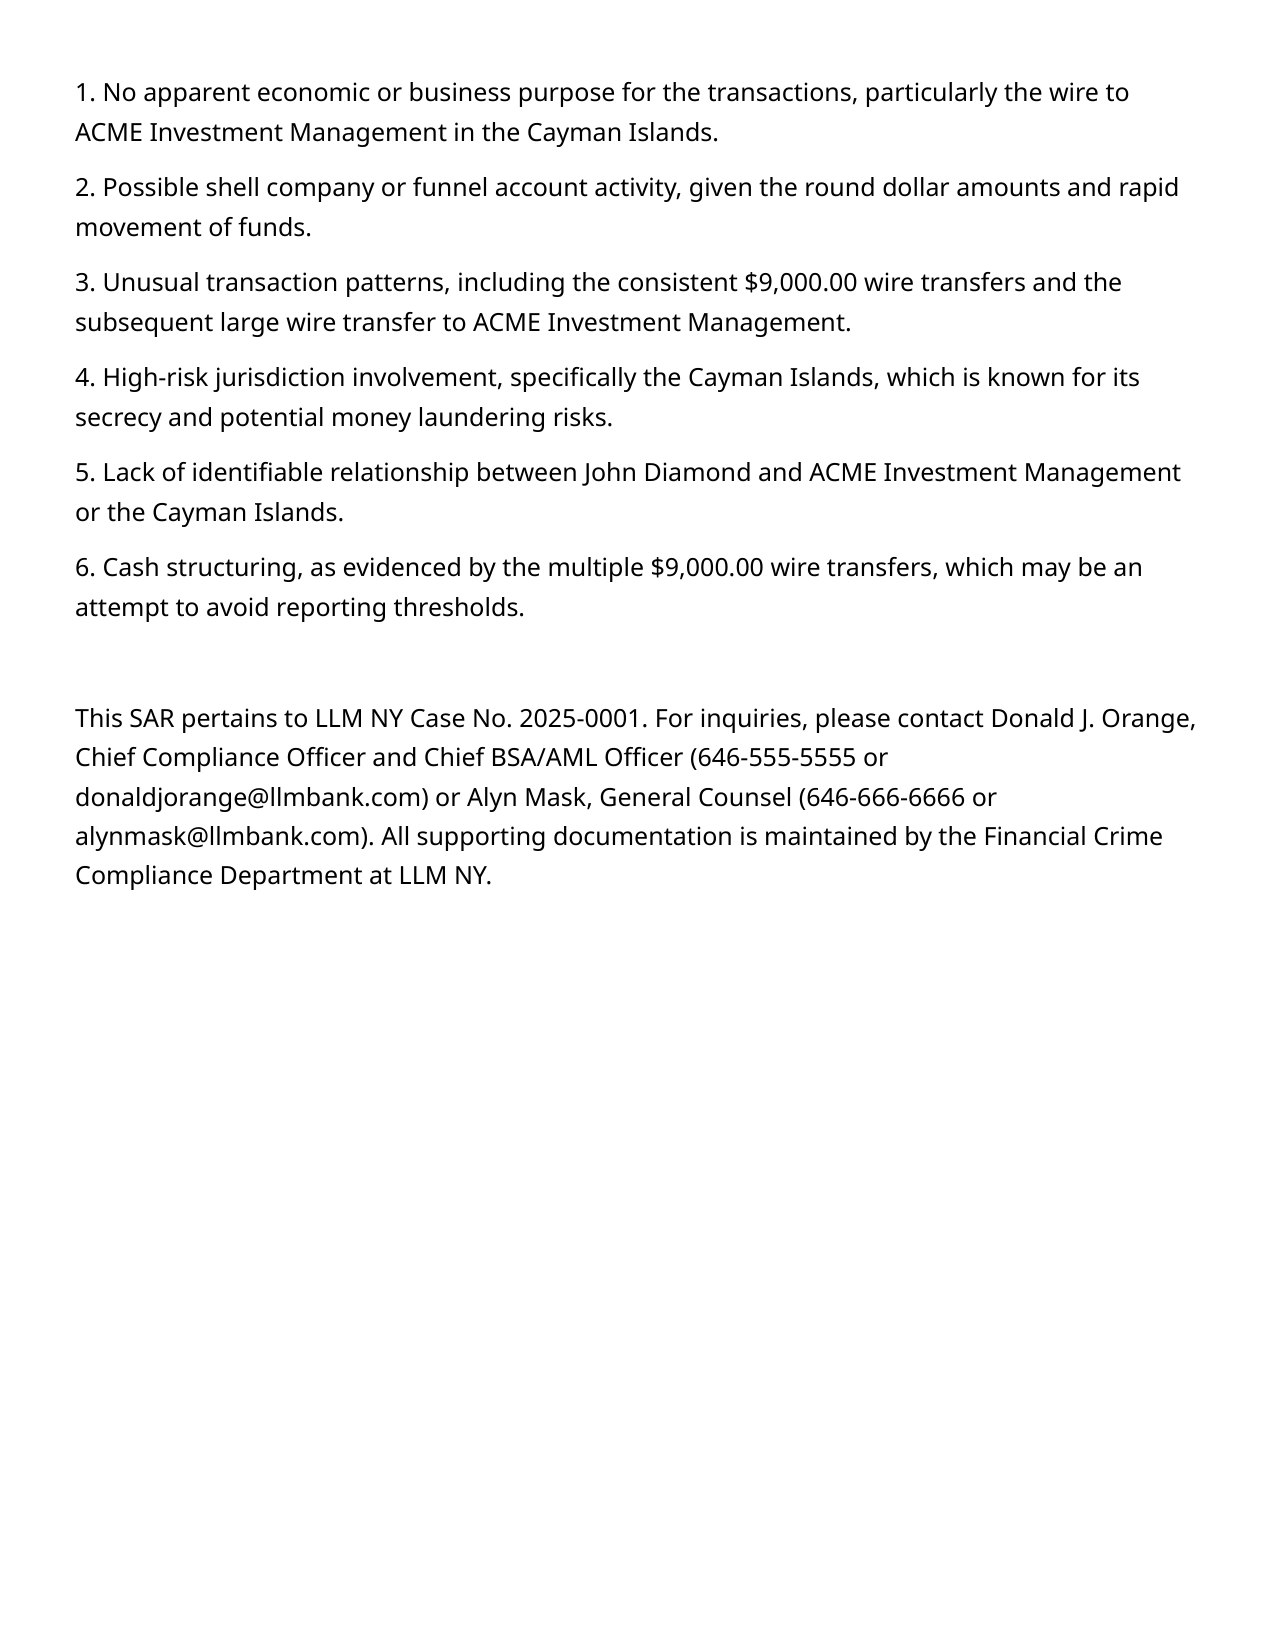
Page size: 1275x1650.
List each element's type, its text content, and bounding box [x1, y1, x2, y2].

text 1. No apparent economic or business purpose for the transactions, particularly the wire to ACME Investment Management in the Cayman Islands. [75, 75, 1200, 148]
text 4. High-risk jurisdiction involvement, specifically the Cayman Islands, which is known for its secrecy and potential money laundering risks. [75, 360, 1200, 433]
text 3. Unusual transaction patterns, including the consistent $9,000.00 wire transfers and the subsequent large wire transfer to ACME Investment Management. [75, 265, 1200, 338]
text 2. Possible shell company or funnel account activity, given the round dollar amounts and rapid movement of funds. [75, 170, 1200, 243]
text 5. Lack of identifiable relationship between John Diamond and ACME Investment Management or the Cayman Islands. [75, 455, 1200, 528]
text This SAR pertains to LLM NY Case No. 2025-0001. For inquiries, please contact Donald J. Orange, Chief Compliance Officer and Chief BSA/AML Officer (646-555-5555 or donaldjorange@llmbank.com) or Alyn Mask, General Counsel (646-666-6666 or alynmask@llmbank.com). All supporting documentation is maintained by the Financial Crime Compliance Department at LLM NY. [75, 701, 1200, 892]
text 6. Cash structuring, as evidenced by the multiple $9,000.00 wire transfers, which may be an attempt to avoid reporting thresholds. [75, 550, 1200, 623]
